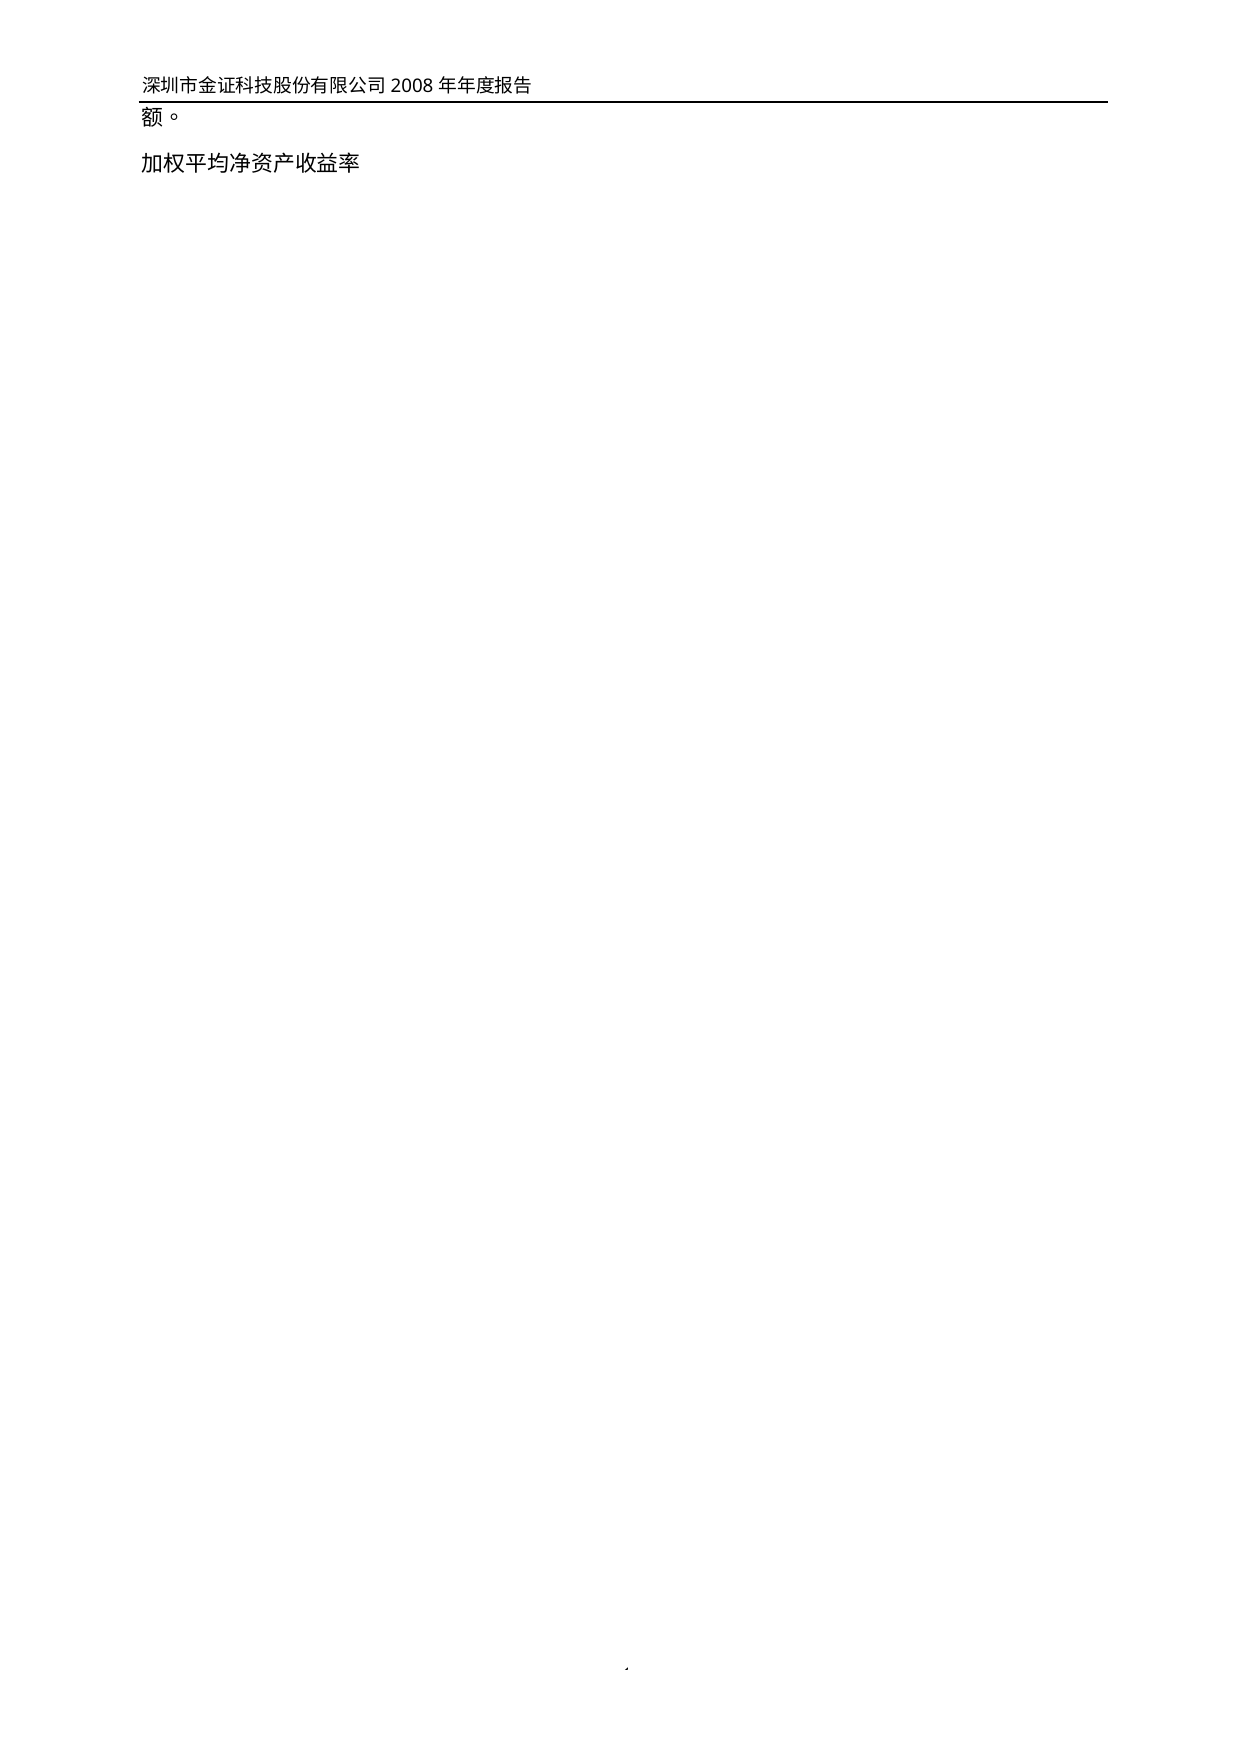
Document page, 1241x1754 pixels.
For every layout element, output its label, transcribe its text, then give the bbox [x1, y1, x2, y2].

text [142, 102, 1105, 132]
text 加权平均净资产收益率 [142, 148, 737, 178]
